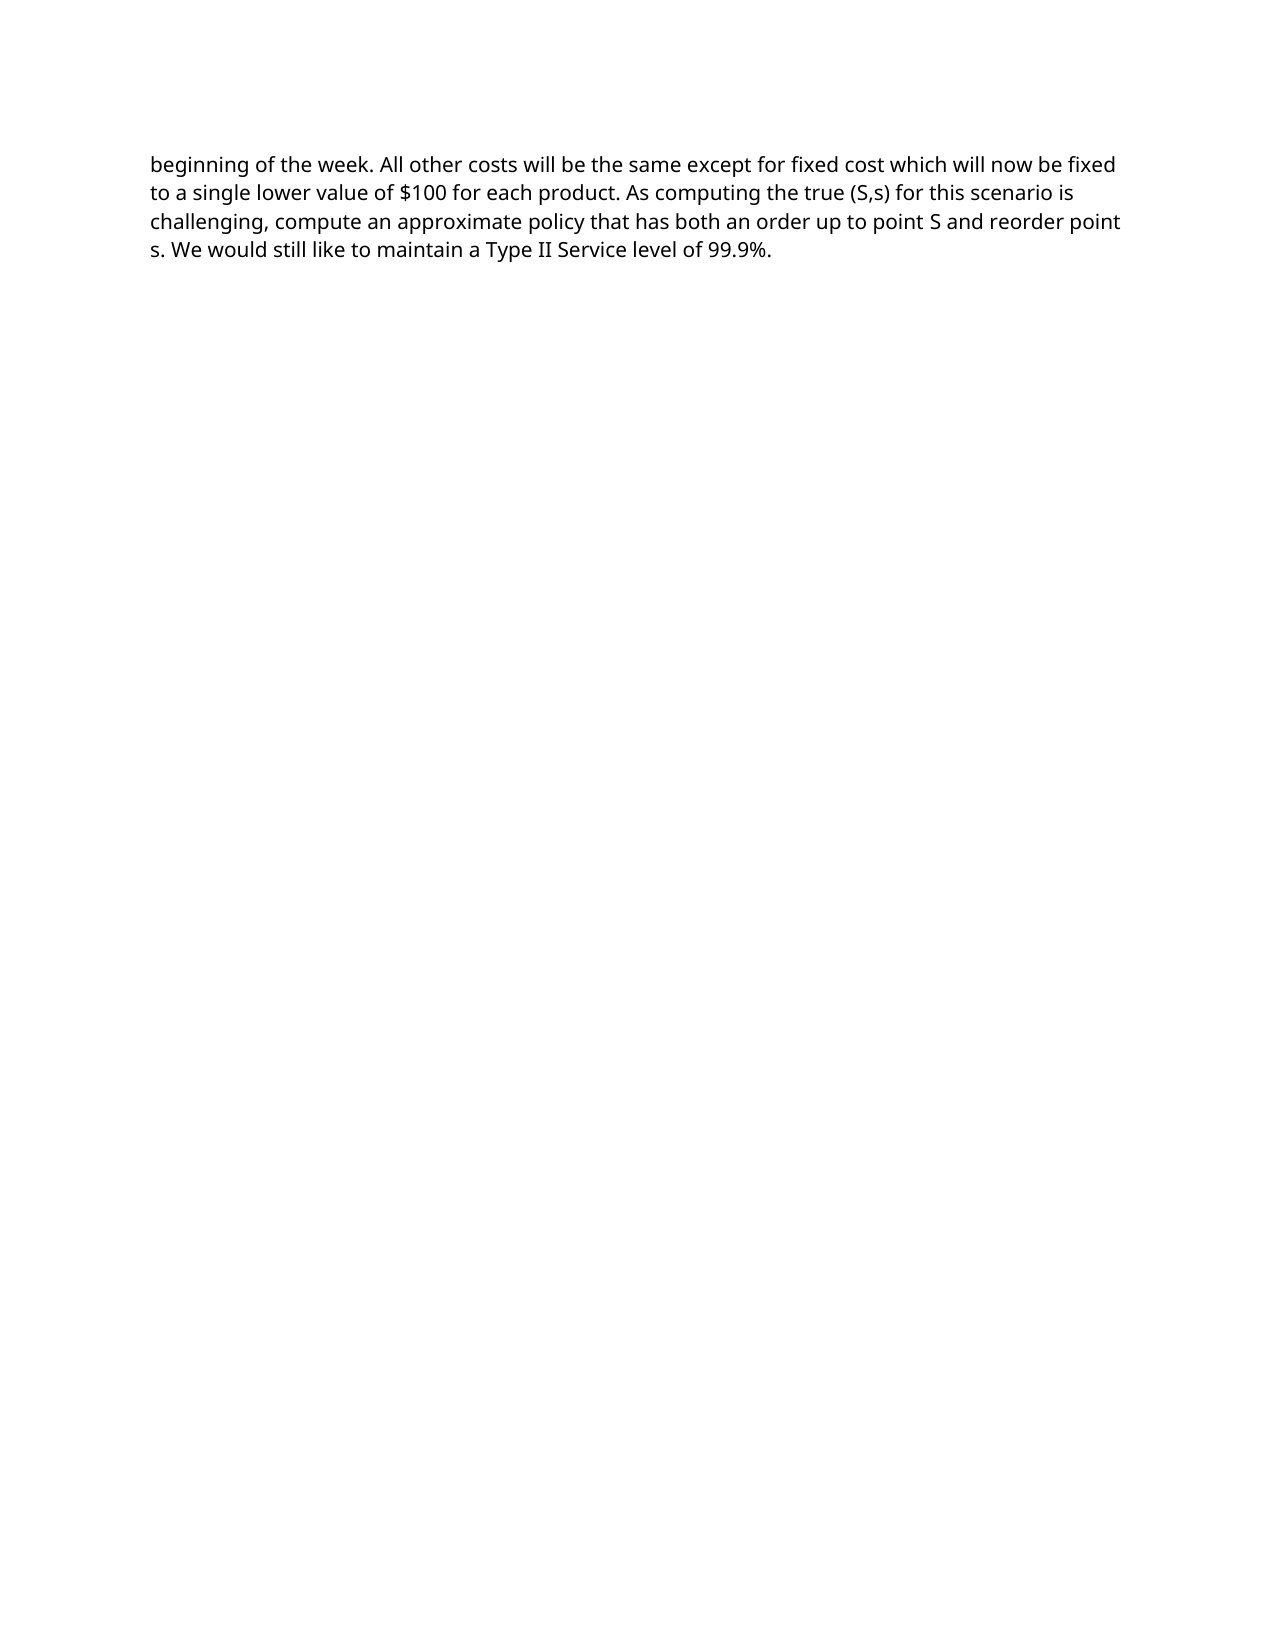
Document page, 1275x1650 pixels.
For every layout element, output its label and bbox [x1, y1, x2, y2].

text [150, 150, 1125, 264]
